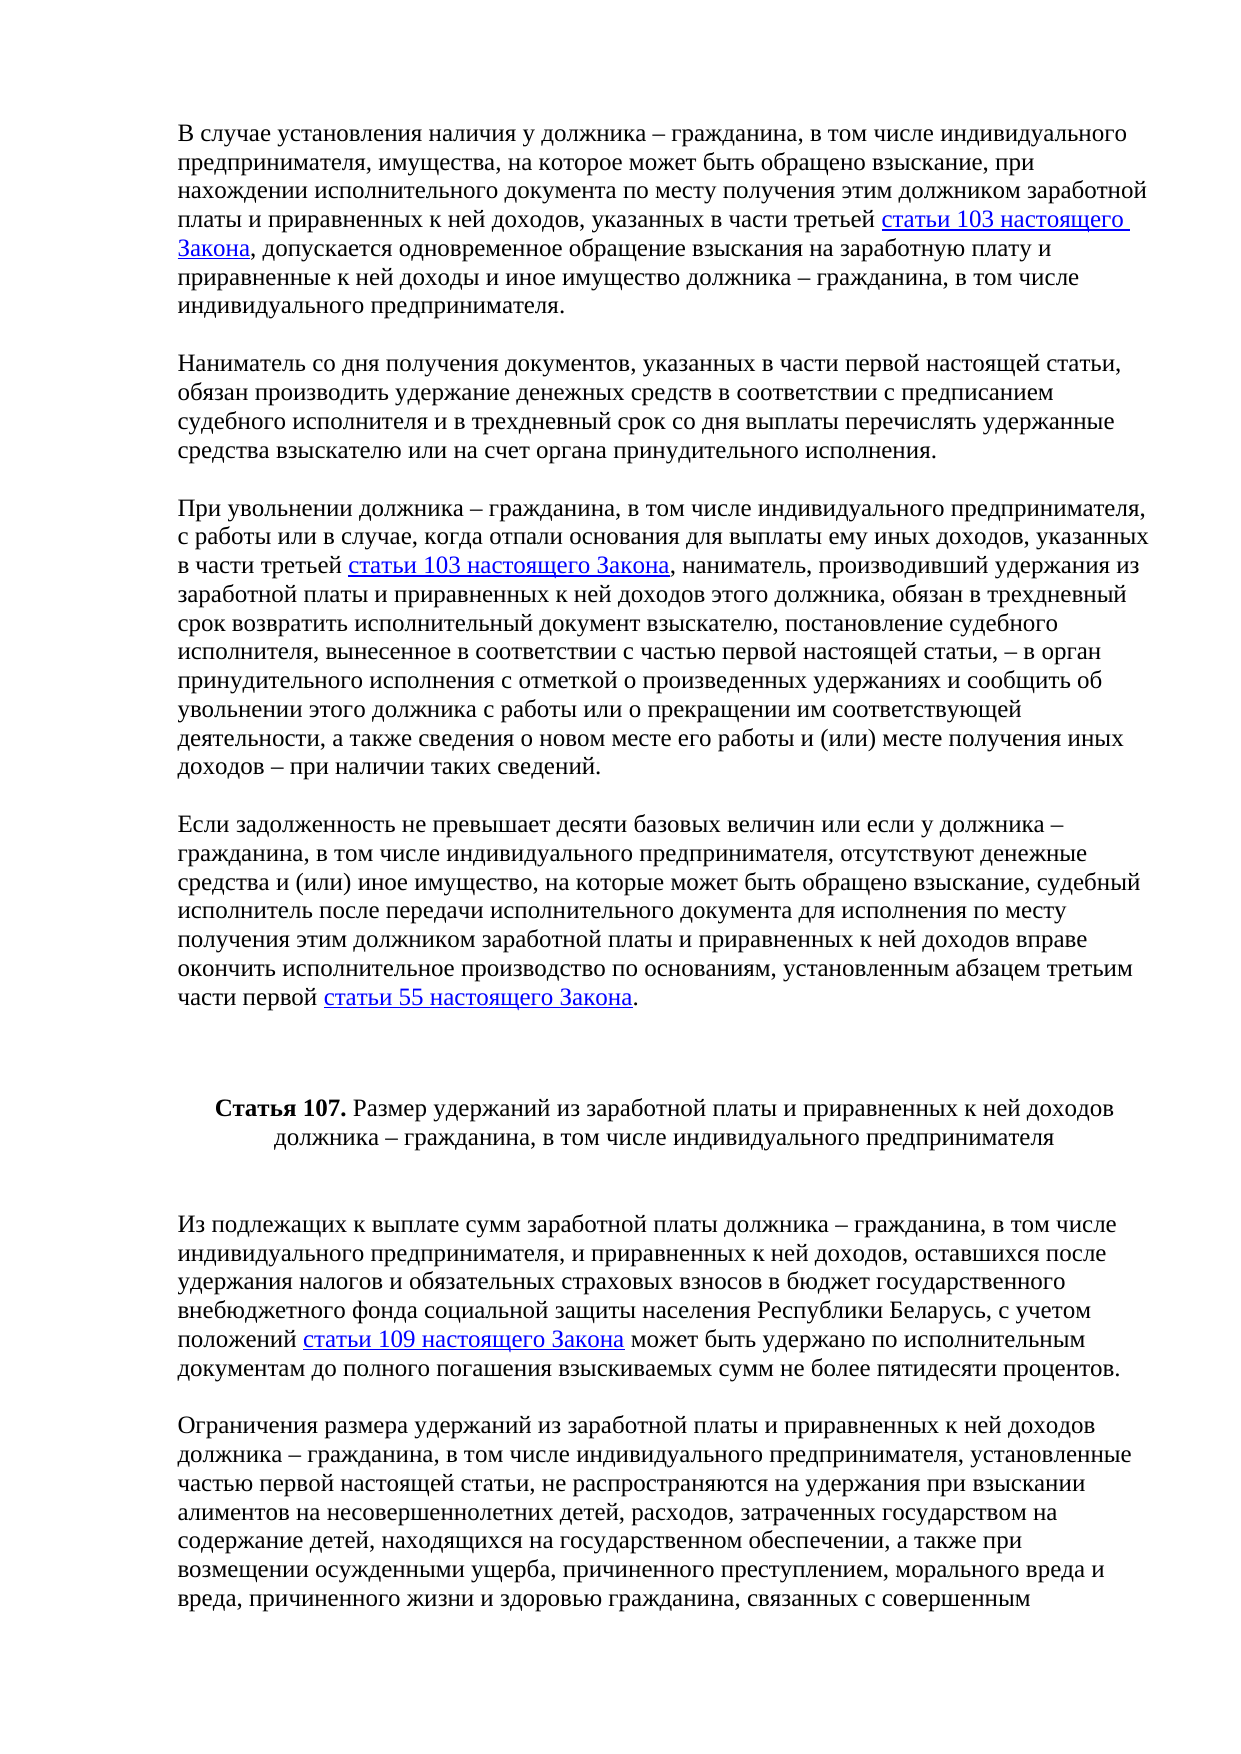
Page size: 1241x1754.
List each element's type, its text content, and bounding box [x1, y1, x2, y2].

text В случае установления наличия у должника – гражданина, в том числе индивидуального предпринимателя, имущества, на которое может быть обращено взыскание, при нахождении исполнительного документа по месту получения этим должником заработной платы и приравненных к ней доходов, указанных в части третьей статьи 103 настоящего Закона, допускается одновременное обращение взыскания на заработную плату и приравненные к ней доходы и иное имущество должника – гражданина, в том числе индивидуального предпринимателя. [177, 118, 1152, 319]
text Если задолженность не превышает десяти базовых величин или если у должника – гражданина, в том числе индивидуального предпринимателя, отсутствуют денежные средства и (или) иное имущество, на которые может быть обращено взыскание, судебный исполнитель после передачи исполнительного документа для исполнения по месту получения этим должником заработной платы и приравненных к ней доходов вправе окончить исполнительное производство по основаниям, установленным абзацем третьим части первой статьи 55 настоящего Закона. [177, 809, 1152, 1011]
text Наниматель со дня получения документов, указанных в части первой настоящей статьи, обязан производить удержание денежных средств в соответствии с предписанием судебного исполнителя и в трехдневный срок со дня выплаты перечислять удержанные средства взыскателю или на счет органа принудительного исполнения. [177, 348, 1152, 463]
text Статья 107. Размер удержаний из заработной платы и приравненных к ней доходов должника – гражданина, в том числе индивидуального предпринимателя [177, 1093, 1152, 1151]
text При увольнении должника – гражданина, в том числе индивидуального предпринимателя, с работы или в случае, когда отпали основания для выплаты ему иных доходов, указанных в части третьей статьи 103 настоящего Закона, наниматель, производивший удержания из заработной платы и приравненных к ней доходов этого должника, обязан в трехдневный срок возвратить исполнительный документ взыскателю, постановление судебного исполнителя, вынесенное в соответствии с частью первой настоящей статьи, – в орган принудительного исполнения с отметкой о произведенных удержаниях и сообщить об увольнении этого должника с работы или о прекращении им соответствующей деятельности, а также сведения о новом месте его работы и (или) месте получения иных доходов – при наличии таких сведений. [177, 493, 1152, 780]
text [177, 1411, 1152, 1612]
text Из подлежащих к выплате сумм заработной платы должника – гражданина, в том числе индивидуального предпринимателя, и приравненных к ней доходов, оставшихся после удержания налогов и обязательных страховых взносов в бюджет государственного внебюджетного фонда социальной защиты населения Республики Беларусь, с учетом положений статьи 109 настоящего Закона может быть удержано по исполнительным документам до полного погашения взыскиваемых сумм не более пятидесяти процентов. [177, 1209, 1152, 1381]
